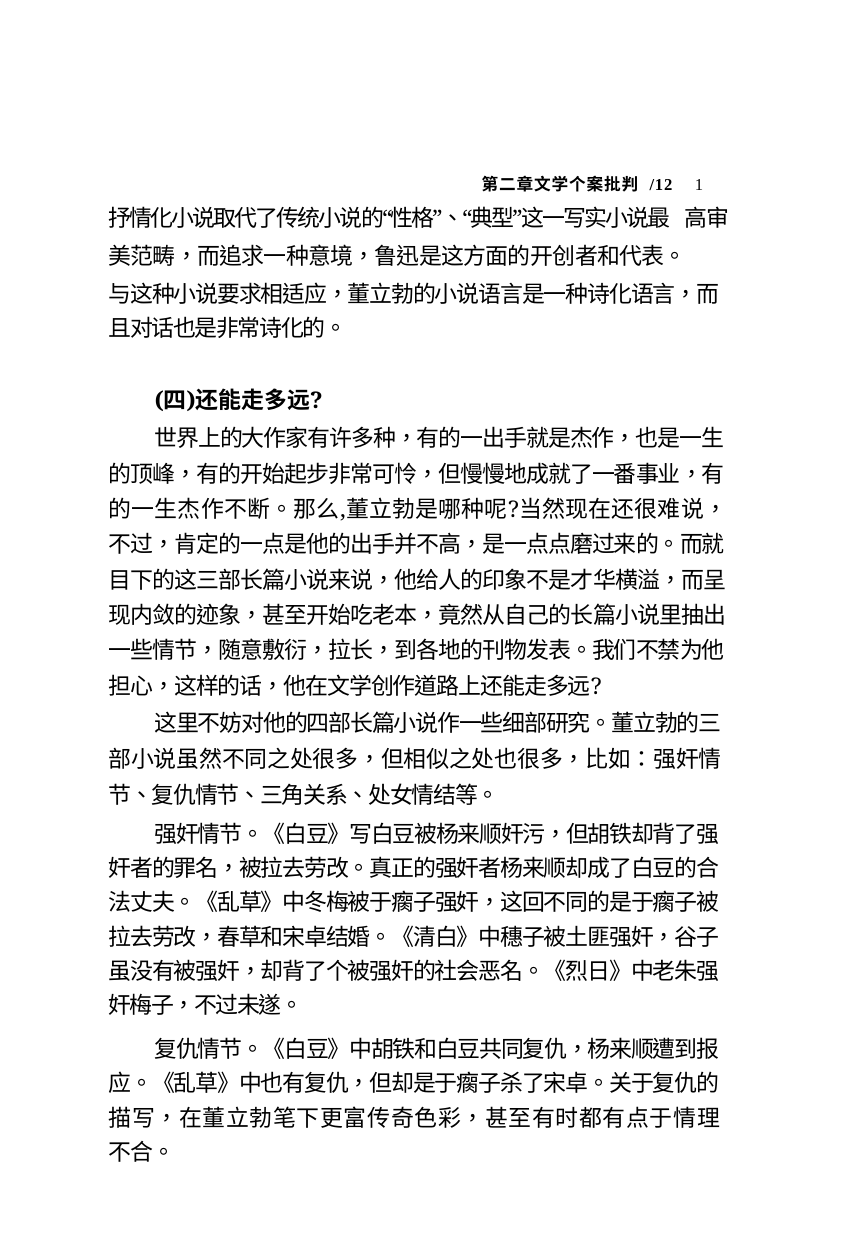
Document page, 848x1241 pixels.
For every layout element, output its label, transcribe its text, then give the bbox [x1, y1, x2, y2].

text 强奸情节。《白豆》写白豆被杨来顺奸污，但胡铁却背了强 奸者的罪名，被拉去劳改。真正的强奸者杨来顺却成了白豆的合 法丈夫。《乱草》中冬梅被于瘸子强奸，这回不同的是于瘸子被 拉去劳改，春草和宋卓结婚。《清白》中穗子被土匪强奸，谷子 虽没有被强奸，却背了个被强奸的社会恶名。《烈日》中老朱强 奸梅子，不过未遂。 [108, 817, 719, 1021]
text 第二章文学个案批判 /12 1 抒情化小说取代了传统小说的“性格”、“典型”这一写实小说最 高审美范畴，而追求一种意境，鲁迅是这方面的开创者和代表。 [108, 172, 729, 271]
text (四)还能走多远? [154, 386, 729, 415]
text 与这种小说要求相适应，董立勃的小说语言是一种诗化语言，而 且对话也是非常诗化的。 [108, 278, 719, 344]
text 世界上的大作家有许多种，有的一出手就是杰作，也是一生 的顶峰，有的开始起步非常可怜，但慢慢地成就了一番事业，有 的一生杰作不断。那么,董立勃是哪种呢?当然现在还很难说， 不过，肯定的一点是他的出手并不高，是一点点磨过来的。而就 目下的这三部长篇小说来说，他给人的印象不是才华横溢，而呈 现内敛的迹象，甚至开始吃老本，竟然从自己的长篇小说里抽出 一些情节，随意敷衍，拉长，到各地的刊物发表。我们不禁为他 担心，这样的话，他在文学创作道路上还能走多远? [108, 422, 727, 701]
text 复仇情节。《白豆》中胡铁和白豆共同复仇，杨来顺遭到报 应。《乱草》中也有复仇，但却是于瘸子杀了宋卓。关于复仇的 描写，在董立勃笔下更富传奇色彩，甚至有时都有点于情理 不合。 [108, 1033, 719, 1167]
text 这里不妨对他的四部长篇小说作一些细部研究。董立勃的三 部小说虽然不同之处很多，但相似之处也很多，比如：强奸情 节、复仇情节、三角关系、处女情结等。 [108, 707, 722, 810]
